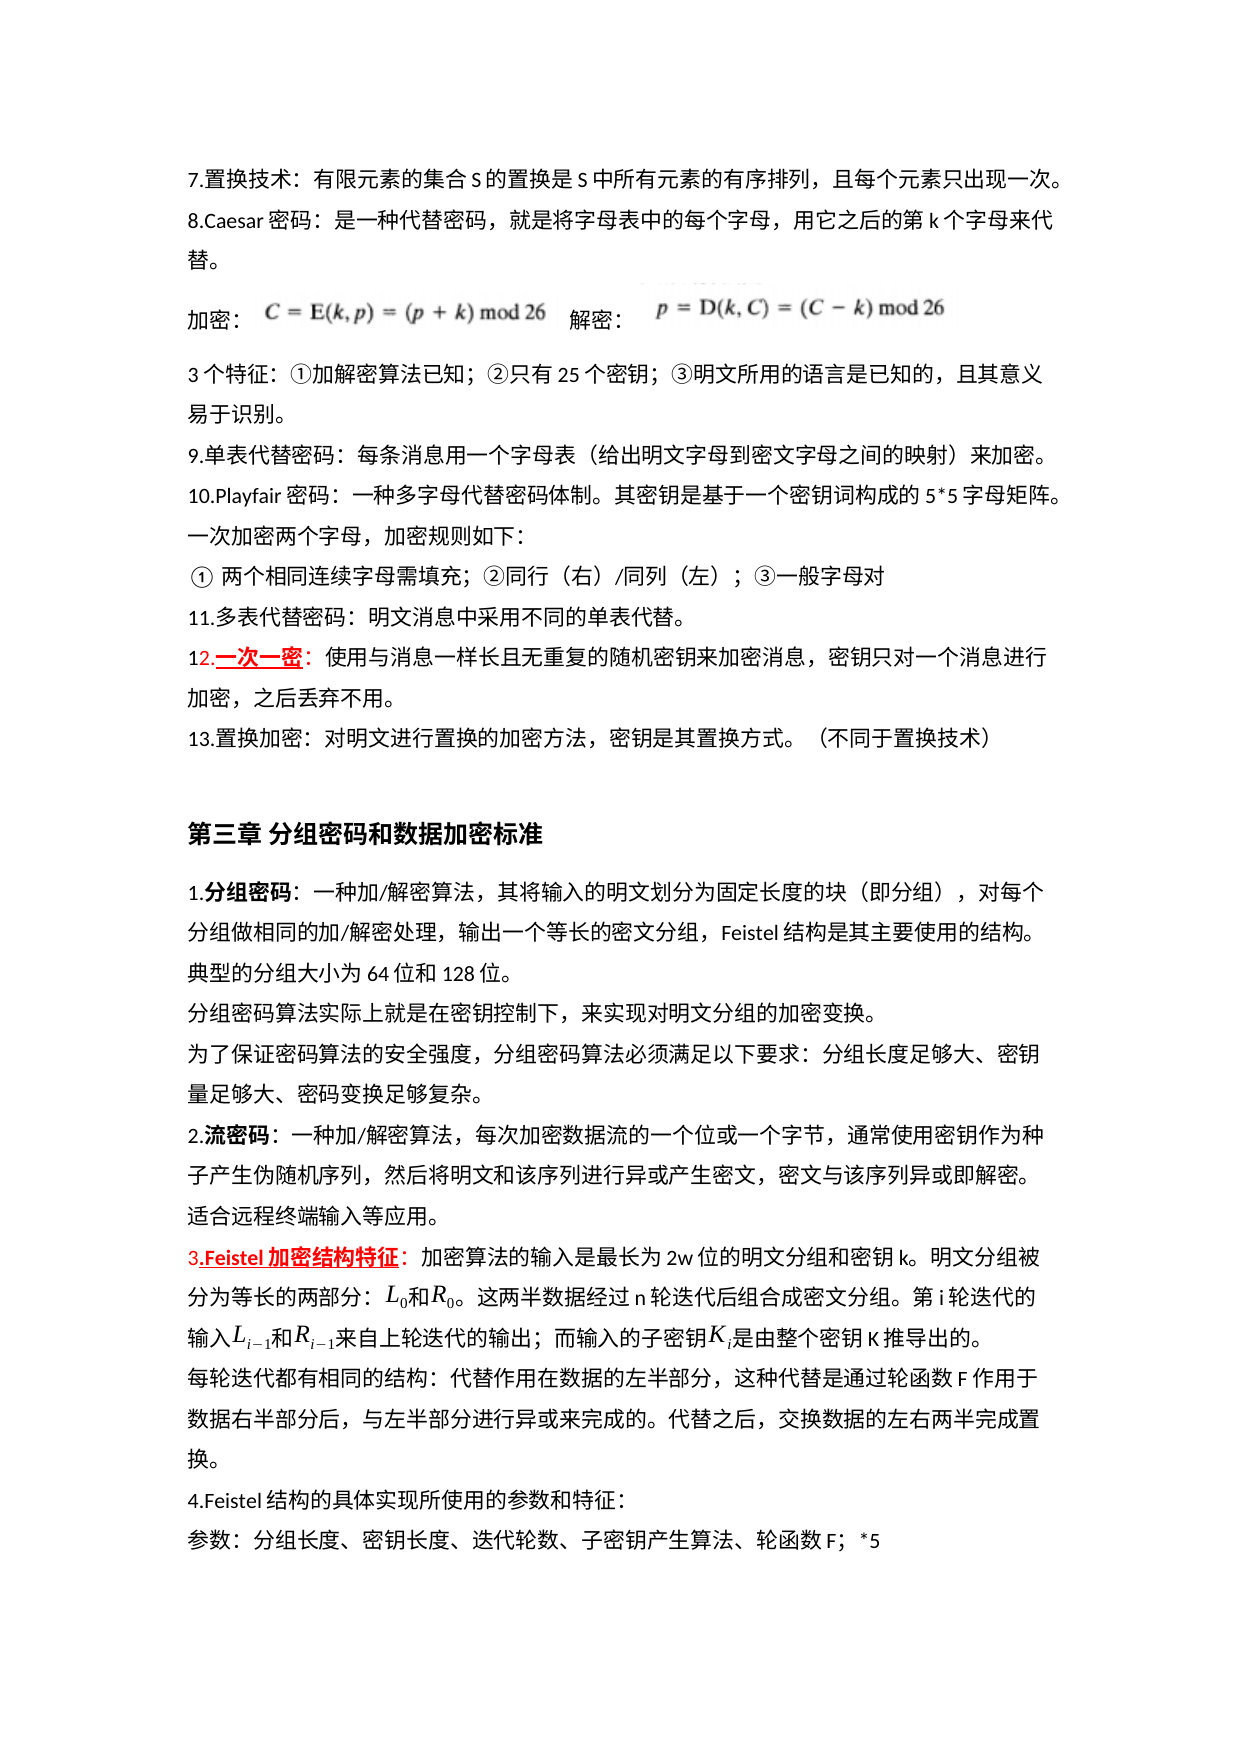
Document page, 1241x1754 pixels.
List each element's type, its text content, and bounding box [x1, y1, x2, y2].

text 11.多表代替密码：明文消息中采用不同的单表代替。 [187, 599, 1053, 632]
text 2.流密码：一种加/解密算法，每次加密数据流的一个位或一个字节，通常使用密钥作为种子产生伪随机序列，然后将明文和该序列进行异或产生密文，密文与该序列异或即解密。适合远程终端输入等应用。 [187, 1117, 1053, 1231]
text 1.分组密码：一种加/解密算法，其将输入的明文划分为固定长度的块（即分组），对每个分组做相同的加/解密处理，输出一个等长的密文分组，Feistel结构是其主要使用的结构。典型的分组大小为64位和128位。 [187, 874, 1053, 988]
picture [634, 283, 960, 329]
text ①两个相同连续字母需填充；②同行（右）/同列（左）；③一般字母对 [187, 559, 1053, 591]
text 3个特征：①加解密算法已知；②只有25个密钥；③明文所用的语言是已知的，且其意义易于识别。 [187, 356, 1053, 429]
text 12.一次一密：使用与消息一样长且无重复的随机密钥来加密消息，密钥只对一个消息进行加密，之后丢弃不用。 [187, 640, 1053, 713]
text 10.Playfair密码：一种多字母代替密码体制。其密钥是基于一个密钥词构成的5*5字母矩阵。一次加密两个字母，加密规则如下： [187, 478, 1053, 551]
text 第三章 分组密码和数据加密标准 [187, 800, 1053, 865]
text 4.Feistel结构的具体实现所使用的参数和特征： [187, 1482, 1053, 1515]
text 9.单表代替密码：每条消息用一个字母表（给出明文字母到密文字母之间的映射）来加密。 [187, 437, 1053, 470]
text 每轮迭代都有相同的结构：代替作用在数据的左半部分，这种代替是通过轮函数F作用于数据右半部分后，与左半部分进行异或来完成的。代替之后，交换数据的左右两半完成置换。 [187, 1361, 1053, 1474]
text 7.置换技术：有限元素的集合S的置换是S中所有元素的有序排列，且每个元素只出现一次。 [187, 162, 1053, 194]
text 3.Feistel加密结构特征：加密算法的输入是最长为2w位的明文分组和密钥k。明文分组被分为等长的两部分：和。这两半数据经过n轮迭代后组合成密文分组。第i轮迭代的输入和来自上轮迭代的输出；而输入的子密钥是由整个密钥K推导出的。 [187, 1239, 1053, 1353]
text 8.Caesar密码：是一种代替密码，就是将字母表中的每个字母，用它之后的第k个字母来代替。 [187, 202, 1053, 276]
picture [253, 292, 560, 329]
text 参数：分组长度、密钥长度、迭代轮数、子密钥产生算法、轮函数F；*5 [187, 1523, 1053, 1555]
text 13.置换加密：对明文进行置换的加密方法，密钥是其置换方式。（不同于置换技术） [187, 721, 1053, 753]
text 为了保证密码算法的安全强度，分组密码算法必须满足以下要求：分组长度足够大、密钥量足够大、密码变换足够复杂。 [187, 1036, 1053, 1109]
text 分组密码算法实际上就是在密钥控制下，来实现对明文分组的加密变换。 [187, 996, 1053, 1028]
